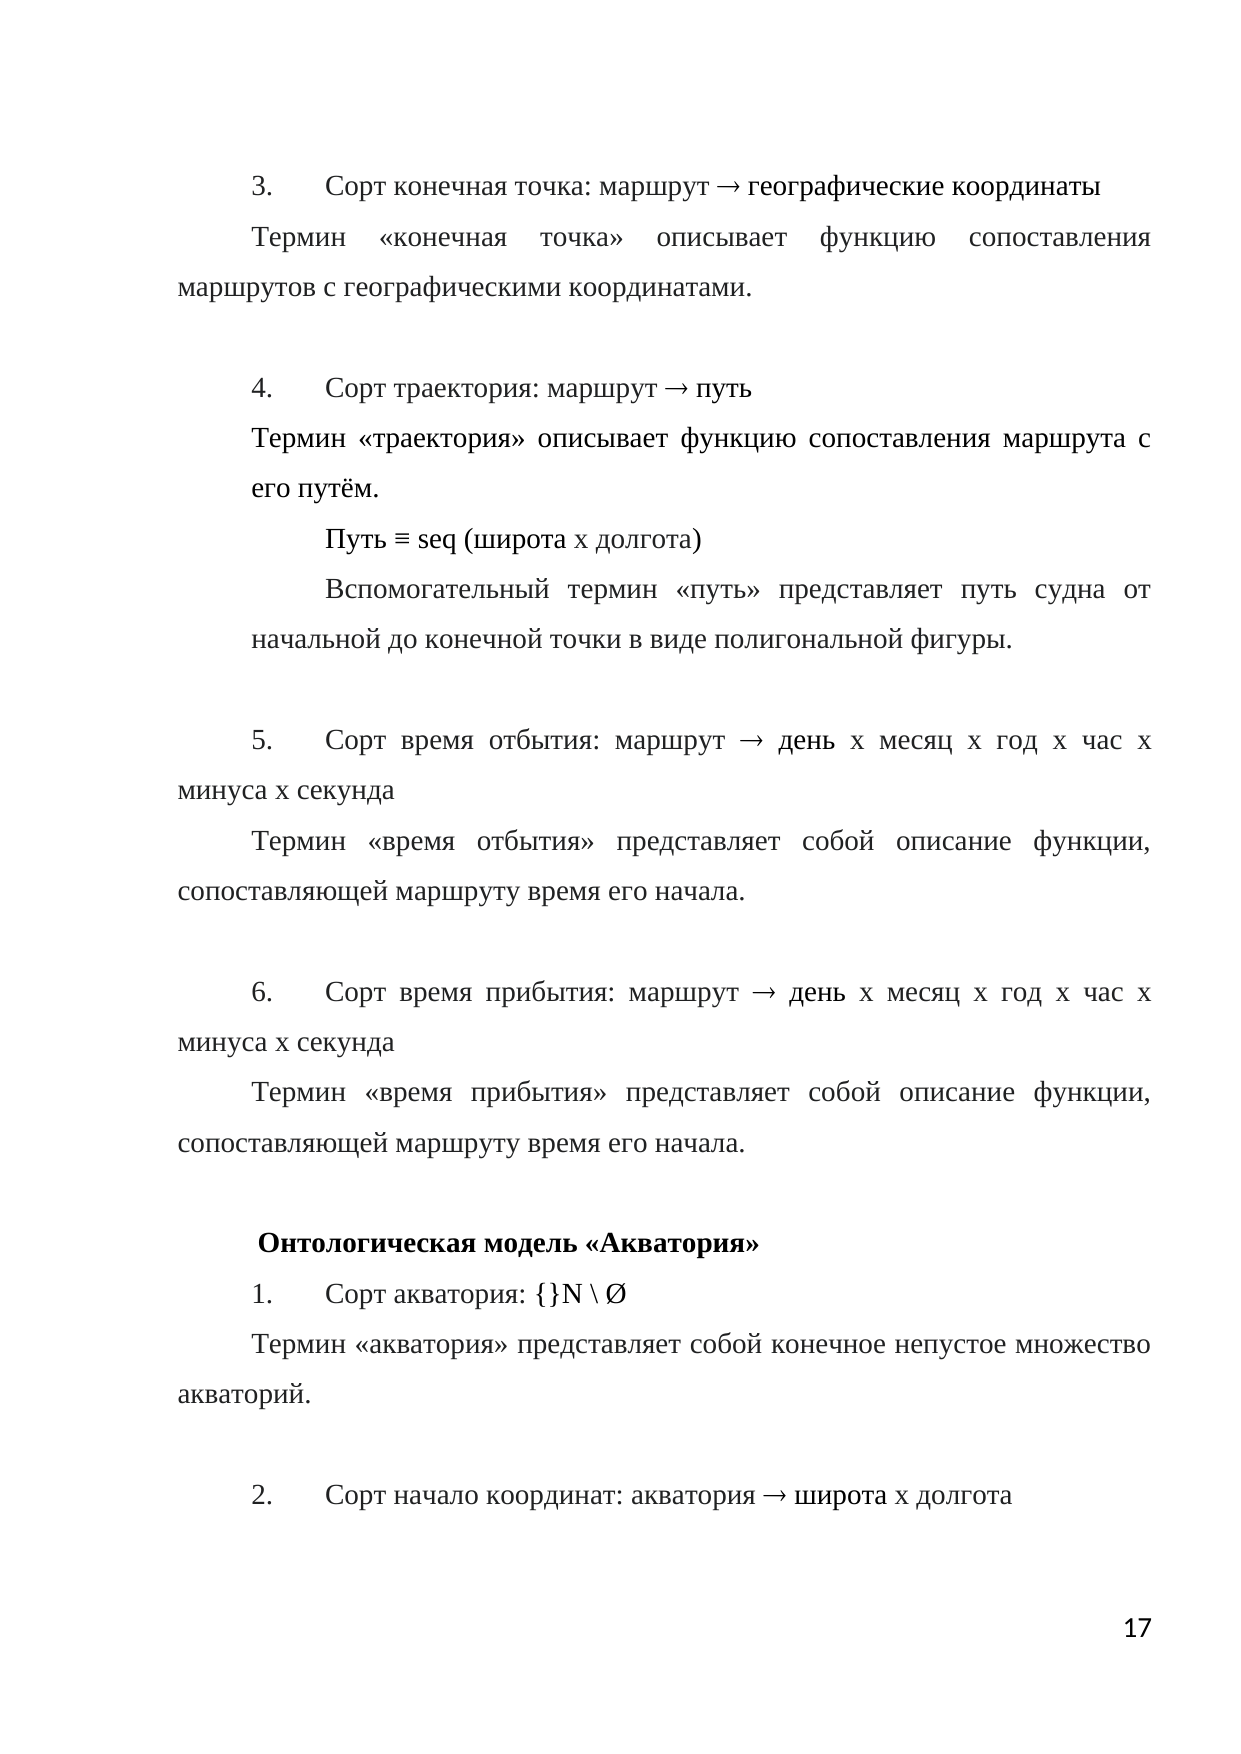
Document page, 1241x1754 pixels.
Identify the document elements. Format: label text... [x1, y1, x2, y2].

text Термин «время отбытия» представляет собой описание функции, сопоставляющей маршруту время его начала. [177, 823, 1152, 907]
list Сорт время прибытия: маршрут день x месяц x год x час x минуса x секунда [177, 974, 1152, 1058]
text Термин «время прибытия» представляет собой описание функции, сопоставляющей маршруту время его начала. [177, 1074, 1152, 1158]
text Вспомогательный термин «путь» представляет путь судна от начальной до конечной точки в виде полигональной фигуры. [251, 571, 1152, 655]
text Термин «акватория» представляет собой конечное непустое множество акваторий. [177, 1326, 1152, 1410]
list Сорт конечная точка: маршрут географические координаты [177, 168, 1152, 202]
list Сорт время отбытия: маршрут день x месяц x год x час x минуса x секунда [177, 722, 1152, 806]
list Сорт траектория: маршрут путь [177, 370, 1152, 403]
text Термин «траектория» описывает функцию сопоставления маршрута с его путём. [251, 420, 1152, 504]
list Сорт начало координат: акватория широта x долгота [177, 1477, 1152, 1511]
text Путь ≡ seq (широта x долгота) [251, 521, 1152, 554]
text Термин «конечная точка» описывает функцию сопоставления маршрутов с географическими координатами. [177, 219, 1152, 303]
list Сорт акватория: {}N \ Ø [177, 1276, 1152, 1309]
text Онтологическая модель «Акватория» [177, 1175, 1152, 1259]
